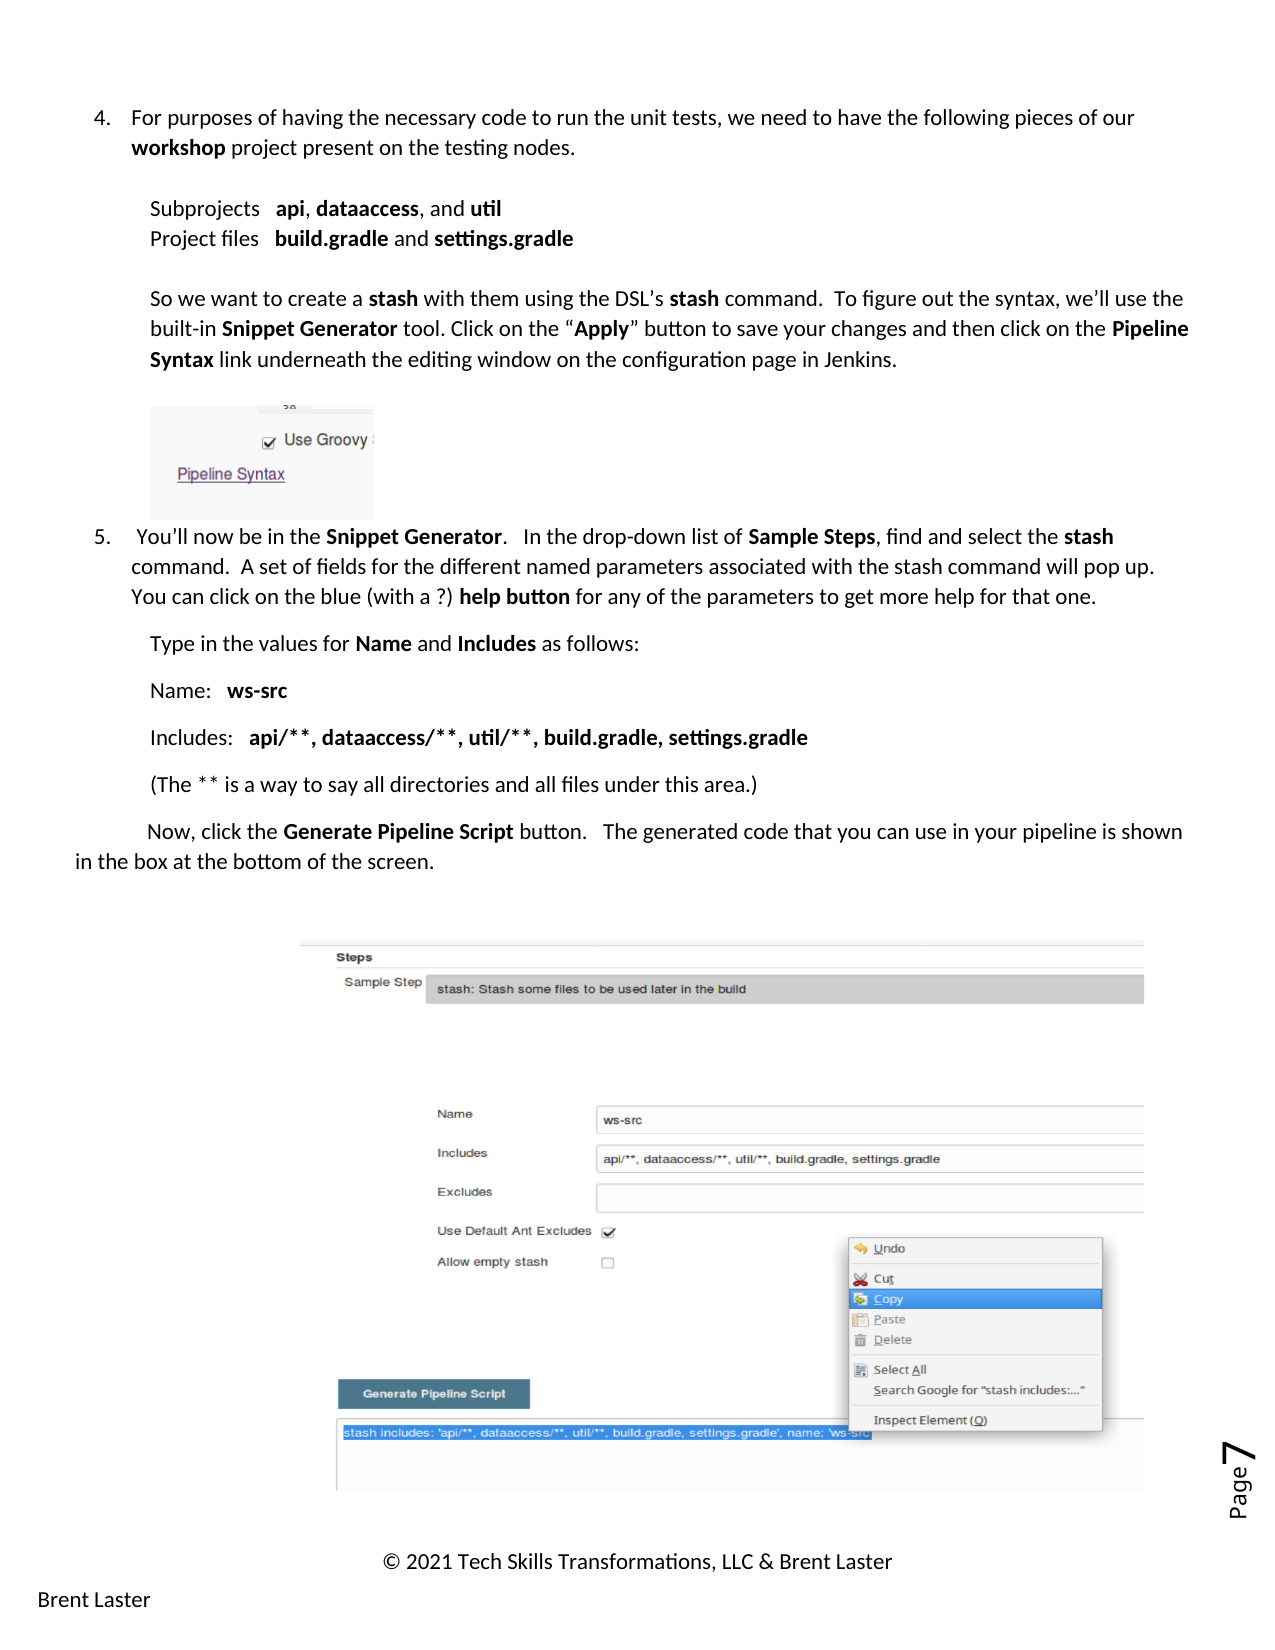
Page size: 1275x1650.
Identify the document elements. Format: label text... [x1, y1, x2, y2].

text Now, click the Generate Pipeline Script button. The generated code that you can use in your pipeline is shown in the box at the bottom of the screen. [75, 817, 1200, 875]
text (The ** is a way to say all directories and all files under this area.) [150, 770, 1200, 798]
text Type in the values for Name and Includes as follows: [150, 629, 1200, 657]
picture [300, 940, 1145, 1491]
list So we want to create a stash with them using the DSL’s stash command. To figure out the syntax, we’ll use the built-in Snippet Generator tool. Click on the “Apply” button to save your changes and then click on the Pipeline Syntax link underneath the editing window on the configuration page in Jenkins. [150, 284, 1200, 373]
picture [150, 405, 374, 520]
list You’ll now be in the Snippet Generator. In the drop-down list of Sample Steps, find and select the stash command. A set of fields for the different named parameters associated with the stash command will pop up. You can click on the blue (with a ?) help button for any of the parameters to get more help for that one. [94, 522, 1200, 611]
text Includes: api/**, dataaccess/**, util/**, build.gradle, settings.gradle [150, 723, 1200, 751]
list Subprojects api, dataaccess, and util [150, 194, 1200, 222]
list For purposes of having the necessary code to run the unit tests, we need to have the following pieces of our workshop project present on the testing nodes. [94, 103, 1200, 161]
text Name: ws-src [150, 676, 1200, 704]
list Project files build.gradle and settings.gradle [150, 224, 1200, 252]
